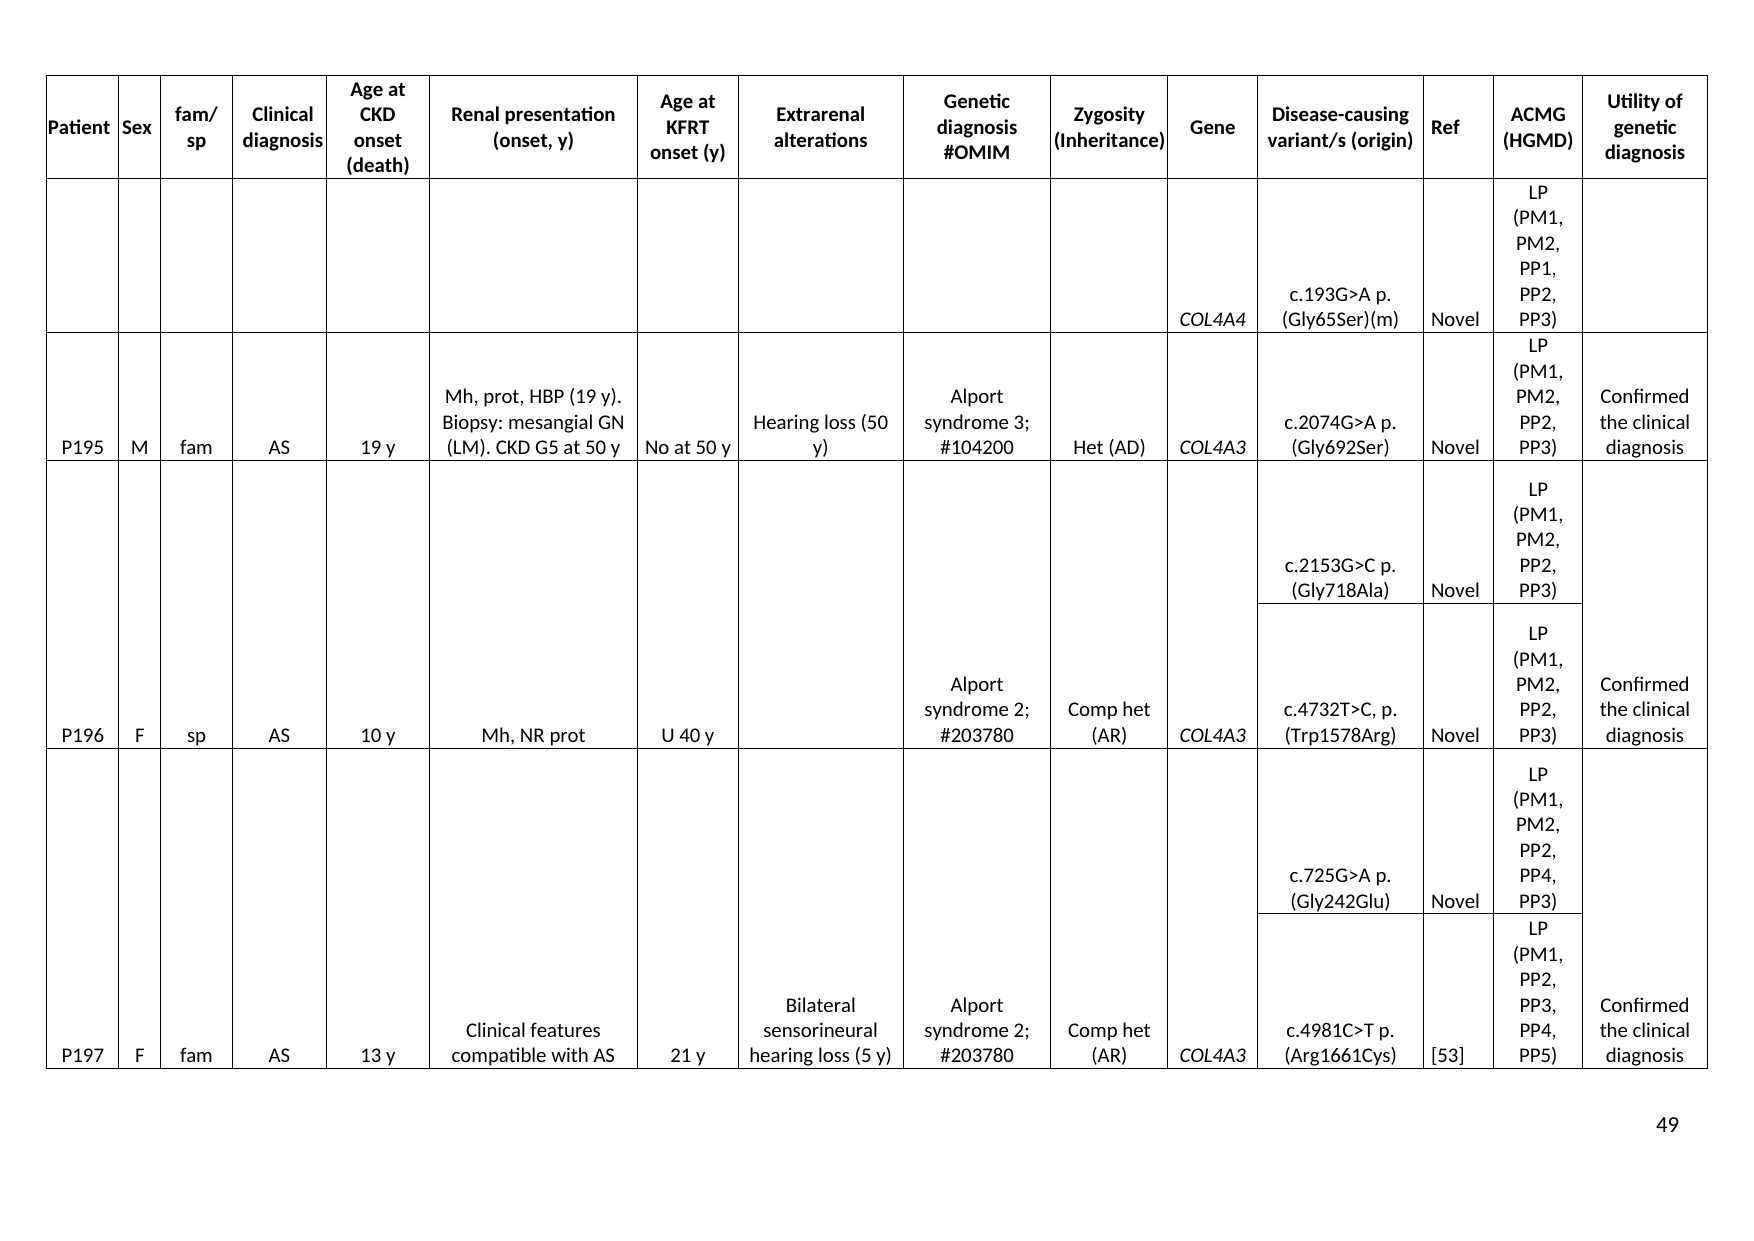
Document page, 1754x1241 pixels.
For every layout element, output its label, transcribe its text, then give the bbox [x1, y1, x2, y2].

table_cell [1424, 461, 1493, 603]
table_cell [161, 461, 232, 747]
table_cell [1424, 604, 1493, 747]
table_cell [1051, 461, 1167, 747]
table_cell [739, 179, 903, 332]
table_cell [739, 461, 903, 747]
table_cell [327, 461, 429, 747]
table_header Age at CKD onset (death) [327, 76, 429, 178]
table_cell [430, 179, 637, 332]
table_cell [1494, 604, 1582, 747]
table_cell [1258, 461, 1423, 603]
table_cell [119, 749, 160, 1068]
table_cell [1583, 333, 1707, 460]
table_header Sex [119, 76, 160, 178]
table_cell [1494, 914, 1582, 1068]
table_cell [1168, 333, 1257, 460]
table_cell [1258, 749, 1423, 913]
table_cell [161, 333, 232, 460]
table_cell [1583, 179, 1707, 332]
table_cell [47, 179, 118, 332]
table_header Ref [1424, 76, 1493, 178]
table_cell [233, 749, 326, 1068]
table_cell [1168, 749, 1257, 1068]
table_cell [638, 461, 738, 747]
table_header Age at KFRT onset (y) [638, 76, 738, 178]
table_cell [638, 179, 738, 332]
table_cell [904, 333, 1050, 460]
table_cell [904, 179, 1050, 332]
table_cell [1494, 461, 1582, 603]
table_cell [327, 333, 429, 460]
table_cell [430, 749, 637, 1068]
table_header Genetic diagnosis #OMIM [904, 76, 1050, 178]
table_header Clinical diagnosis [233, 76, 326, 178]
table_header Utility of genetic diagnosis [1583, 76, 1707, 178]
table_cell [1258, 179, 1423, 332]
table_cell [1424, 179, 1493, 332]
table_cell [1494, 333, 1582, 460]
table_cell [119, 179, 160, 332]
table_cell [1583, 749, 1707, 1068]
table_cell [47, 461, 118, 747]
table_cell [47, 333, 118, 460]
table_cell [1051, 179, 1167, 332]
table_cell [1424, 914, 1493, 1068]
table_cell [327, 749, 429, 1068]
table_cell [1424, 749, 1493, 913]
table_header ACMG (HGMD) [1494, 76, 1582, 178]
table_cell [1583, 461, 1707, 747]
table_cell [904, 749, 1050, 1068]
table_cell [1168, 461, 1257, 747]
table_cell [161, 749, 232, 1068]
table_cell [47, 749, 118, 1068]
table_header Zygosity (Inheritance) [1051, 76, 1167, 178]
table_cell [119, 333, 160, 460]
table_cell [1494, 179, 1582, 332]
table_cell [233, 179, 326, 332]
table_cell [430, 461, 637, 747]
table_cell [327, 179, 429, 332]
table_header Gene [1168, 76, 1257, 178]
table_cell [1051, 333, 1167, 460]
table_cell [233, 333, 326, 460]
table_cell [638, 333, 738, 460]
table_header Renal presentation (onset, y) [430, 76, 637, 178]
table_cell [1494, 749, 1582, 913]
table_header Extrarenal alterations [739, 76, 903, 178]
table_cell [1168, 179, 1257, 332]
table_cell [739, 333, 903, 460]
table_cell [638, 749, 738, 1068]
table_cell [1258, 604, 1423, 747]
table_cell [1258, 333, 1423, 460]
table_header Patient [47, 76, 118, 178]
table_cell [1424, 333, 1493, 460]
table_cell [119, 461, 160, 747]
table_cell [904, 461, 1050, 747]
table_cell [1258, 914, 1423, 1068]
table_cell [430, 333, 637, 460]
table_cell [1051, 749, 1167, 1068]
table_header Disease-causing variant/s (origin) [1258, 76, 1423, 178]
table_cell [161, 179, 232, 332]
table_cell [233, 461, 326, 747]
table_header fam/ sp [161, 76, 232, 178]
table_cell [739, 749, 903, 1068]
